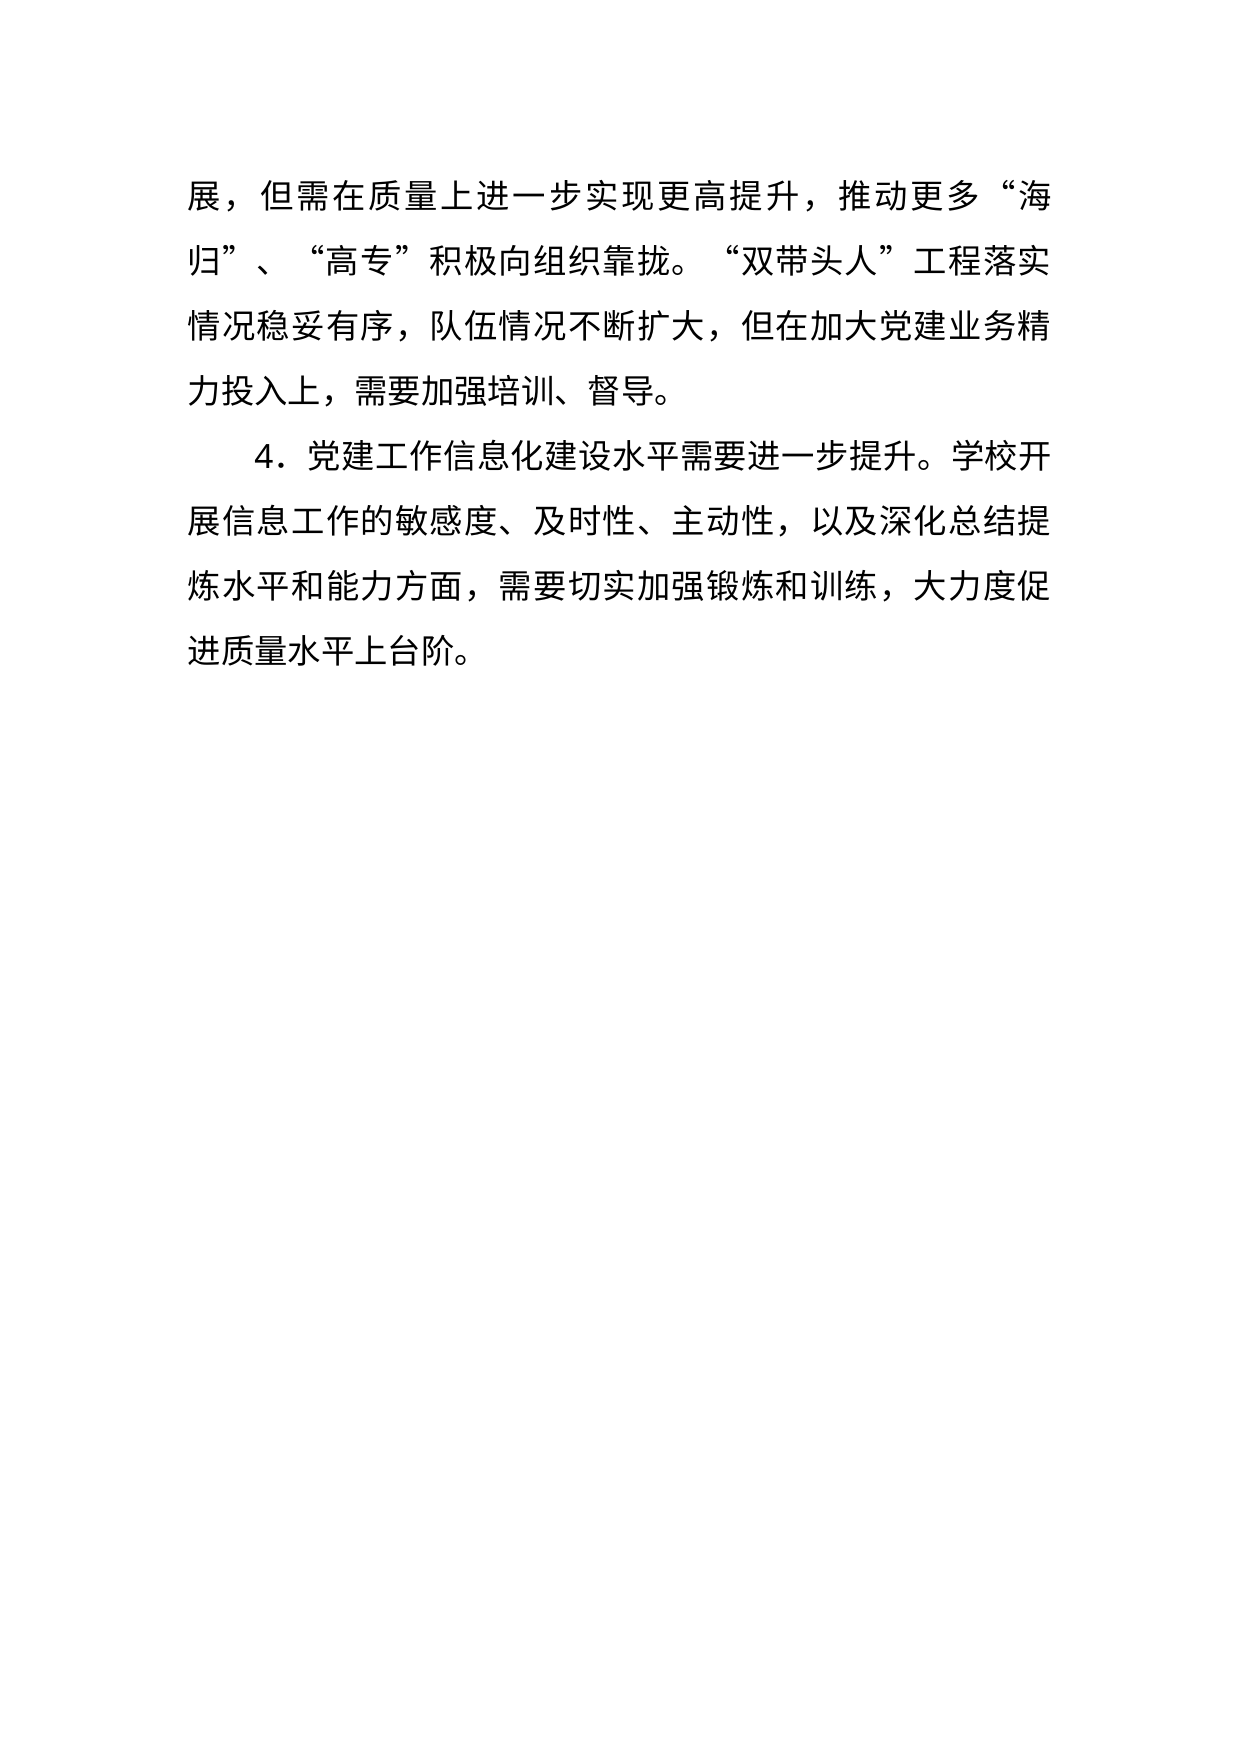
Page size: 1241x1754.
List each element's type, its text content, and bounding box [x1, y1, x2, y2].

text 4．党建工作信息化建设水平需要进一步提升。学校开展信息工作的敏感度、及时性、主动性，以及深化总结提炼水平和能力方面，需要切实加强锻炼和训练，大力度促进质量水平上台阶。 [187, 422, 1053, 682]
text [187, 162, 1053, 422]
